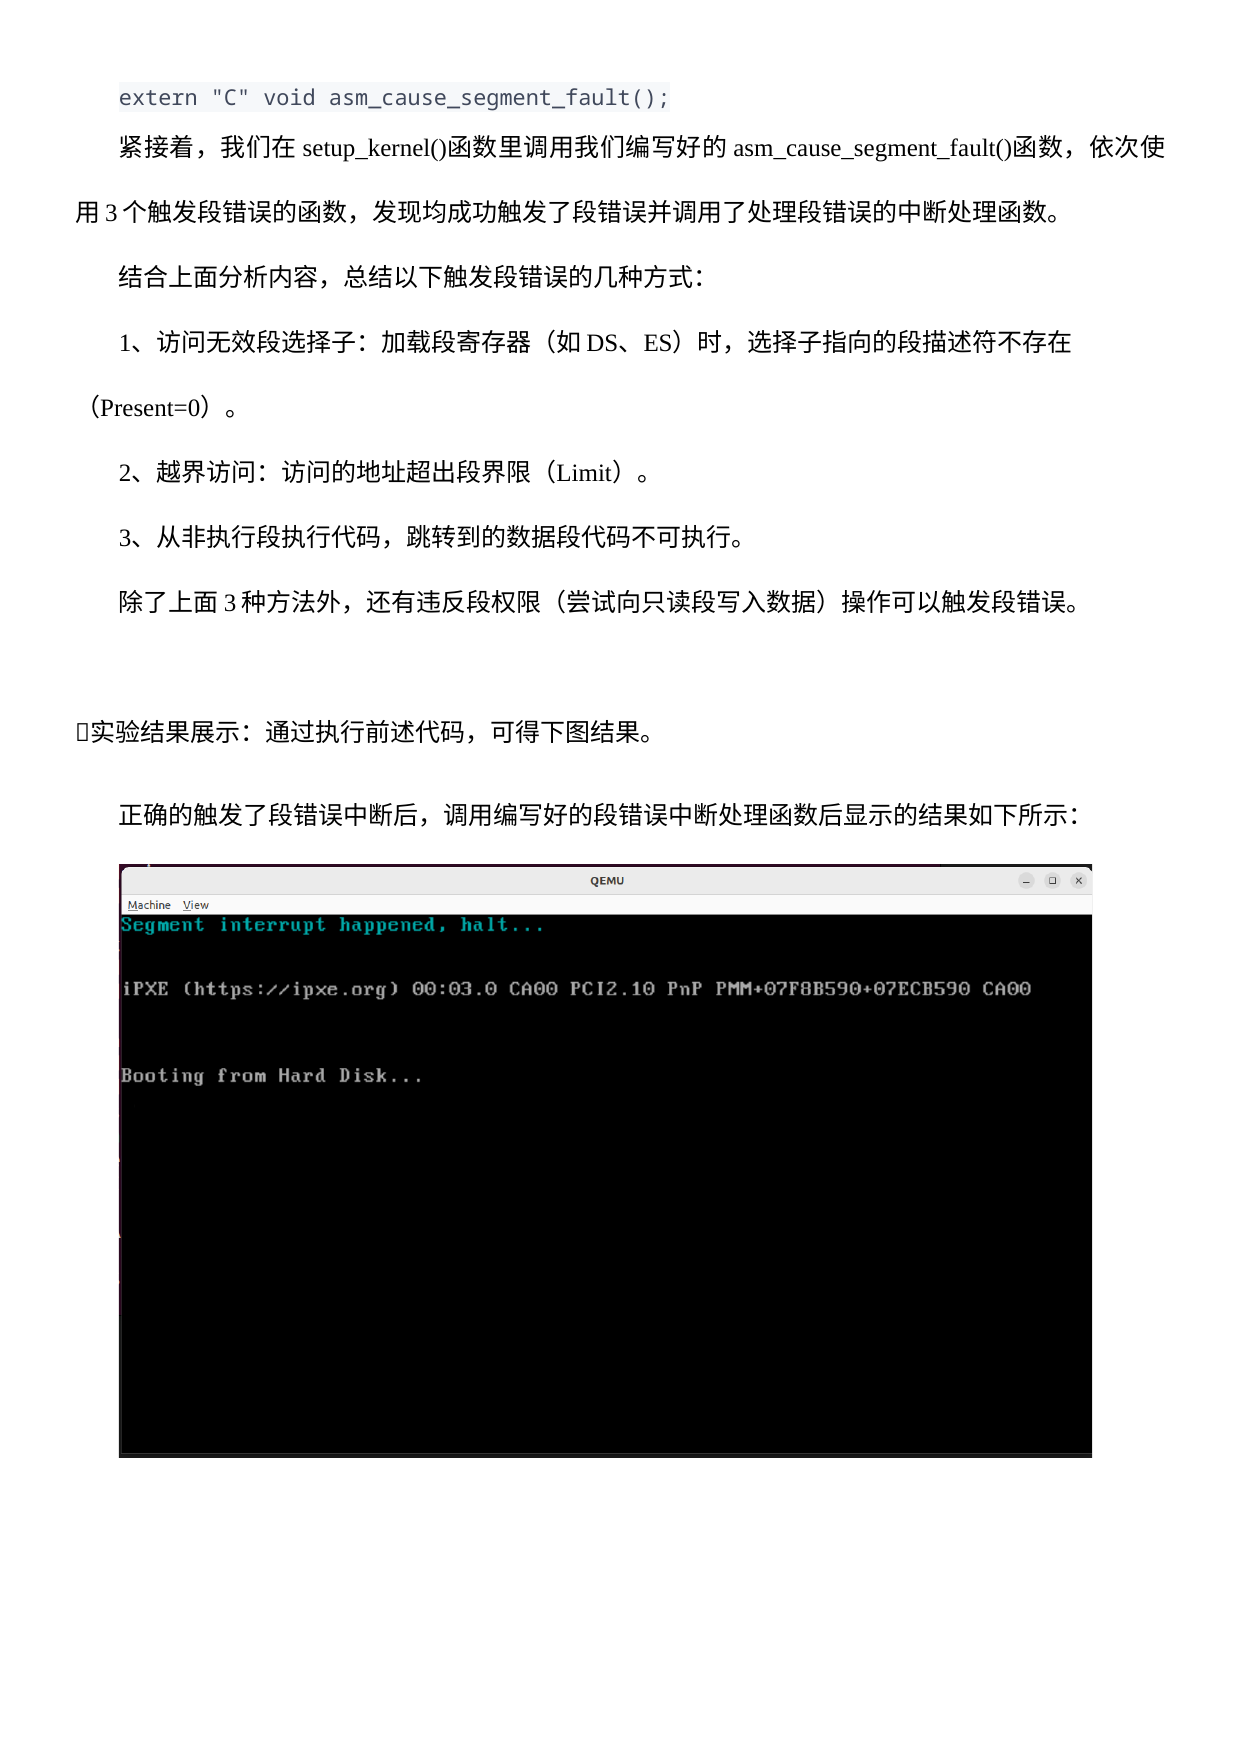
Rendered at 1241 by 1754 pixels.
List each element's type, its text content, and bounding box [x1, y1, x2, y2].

subtitle 2、越界访问：访问的地址超出段界限（Limit）。 [75, 438, 1165, 503]
picture [118, 864, 1093, 1458]
list 实验结果展示：通过执行前述代码，可得下图结果。 [75, 698, 1165, 763]
subtitle 除了上面3种方法外，还有违反段权限（尝试向只读段写入数据）操作可以触发段错误。 [75, 568, 1165, 633]
subtitle 1、访问无效段选择子：加载段寄存器（如DS、ES）时，选择子指向的段描述符不存在（Present=0）。 [75, 308, 1165, 438]
subtitle 3、从非执行段执行代码，跳转到的数据段代码不可执行。 [75, 503, 1165, 568]
text 紧接着，我们在setup_kernel()函数里调用我们编写好的asm_cause_segment_fault()函数，依次使用3个触发段错误的函数，发现均成功触发了段错误并调用了处理段错误的中断处理函数。 [75, 113, 1165, 243]
list 正确的触发了段错误中断后，调用编写好的段错误中断处理函数后显示的结果如下所示： [75, 781, 1165, 846]
text 结合上面分析内容，总结以下触发段错误的几种方式： [75, 243, 1165, 308]
text extern "C" void asm_cause_segment_fault(); [75, 81, 1165, 113]
